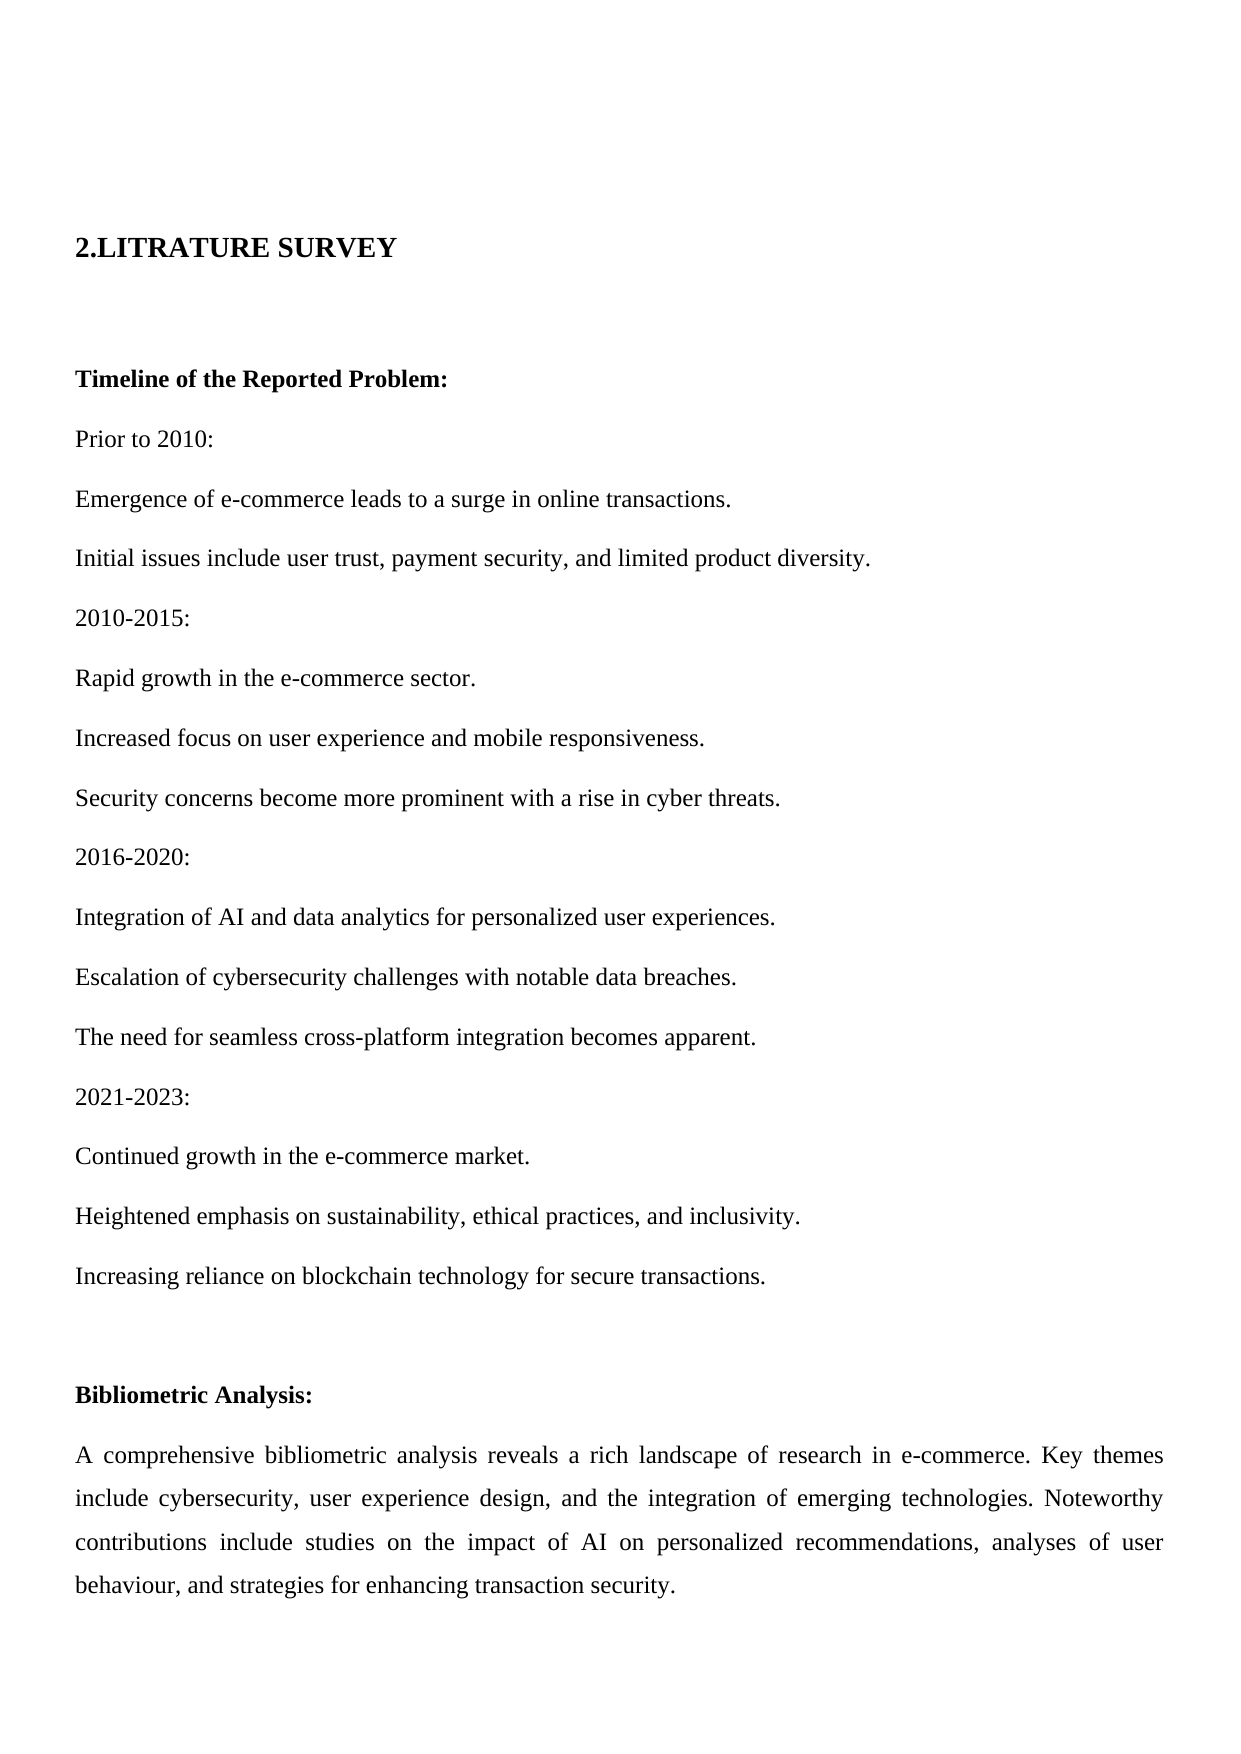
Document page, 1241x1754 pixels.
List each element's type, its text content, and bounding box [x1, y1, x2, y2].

text Initial issues include user trust, payment security, and limited product diversity. [75, 543, 1165, 572]
text 2021-2023: [75, 1082, 1165, 1110]
text 2.LITRATURE SURVEY [75, 230, 1165, 264]
text Continued growth in the e-commerce market. [75, 1141, 1165, 1170]
text The need for seamless cross-platform integration becomes apparent. [75, 1022, 1165, 1051]
text Rapid growth in the e-commerce sector. [75, 663, 1165, 692]
text A comprehensive bibliometric analysis reveals a rich landscape of research in e-commerce. Key themes include cybersecurity, user experience design, and the integration of emerging technologies. Noteworthy contributions include studies on the impact of AI on personalized recommendations, analyses of user behaviour, and strategies for enhancing transaction security. [75, 1440, 1165, 1598]
text Escalation of cybersecurity challenges with notable data breaches. [75, 962, 1165, 991]
text Security concerns become more prominent with a rise in cyber threats. [75, 783, 1165, 811]
text Integration of AI and data analytics for personalized user experiences. [75, 902, 1165, 931]
text Timeline of the Reported Problem: [75, 364, 1165, 393]
text Emergence of e-commerce leads to a surge in online transactions. [75, 484, 1165, 512]
text 2016-2020: [75, 842, 1165, 871]
text Increasing reliance on blockchain technology for secure transactions. [75, 1261, 1165, 1290]
text Prior to 2010: [75, 424, 1165, 453]
text Bibliometric Analysis: [75, 1381, 1165, 1409]
text Increased focus on user experience and mobile responsiveness. [75, 723, 1165, 752]
text 2010-2015: [75, 603, 1165, 632]
text Heightened emphasis on sustainability, ethical practices, and inclusivity. [75, 1201, 1165, 1230]
